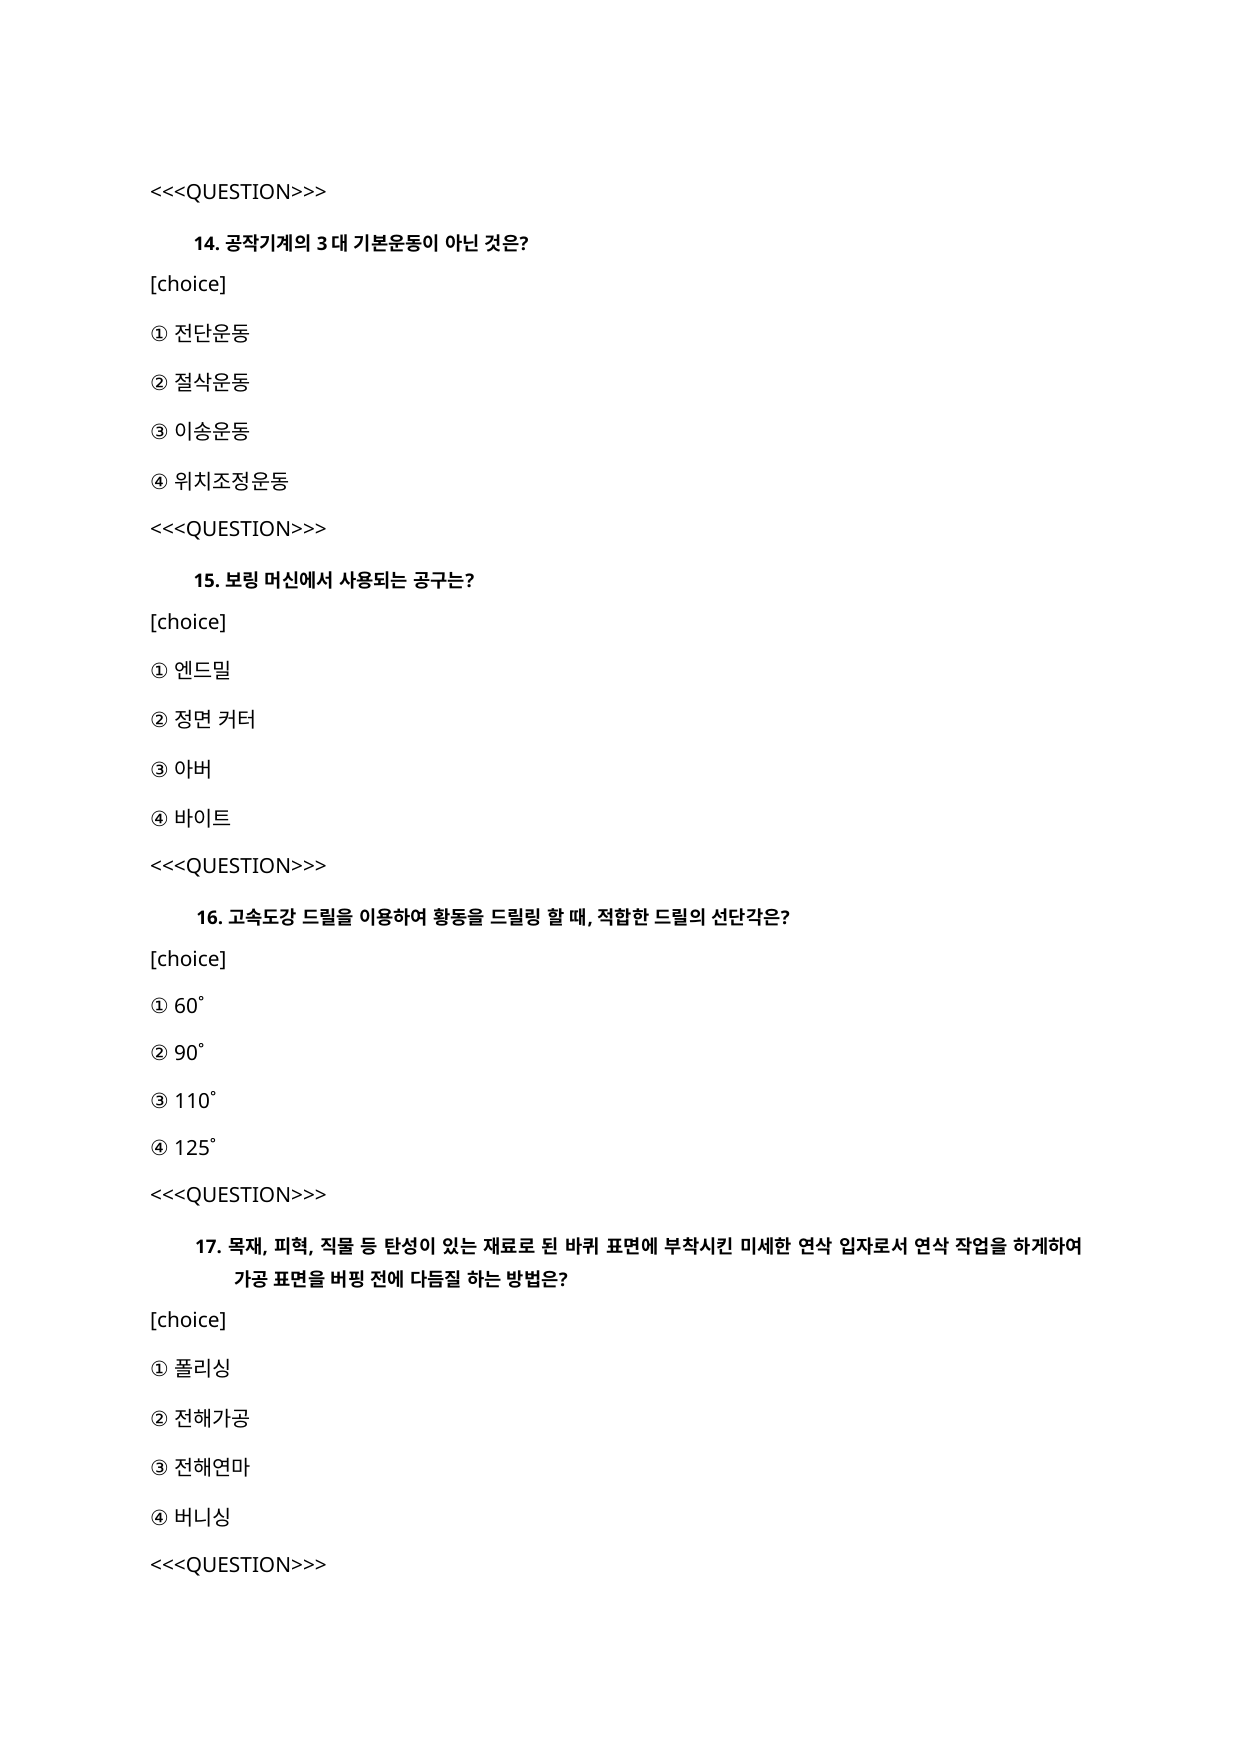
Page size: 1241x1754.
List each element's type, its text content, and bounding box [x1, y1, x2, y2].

text <<<QUESTION>>> [150, 514, 1090, 543]
text ④ 위치조정운동 [150, 465, 1090, 495]
text ④ 버니싱 [150, 1501, 1090, 1531]
text 15. 보링 머신에서 사용되는 공구는? [193, 566, 1084, 593]
text ① 엔드밀 [150, 654, 1090, 684]
text [choice] [150, 944, 1090, 972]
text [choice] [150, 269, 1090, 298]
text ① 폴리싱 [150, 1353, 1090, 1383]
text ② 90˚ [150, 1038, 1090, 1067]
text <<<QUESTION>>> [150, 1550, 1090, 1579]
text <<<QUESTION>>> [150, 1180, 1090, 1209]
text ① 60˚ [150, 991, 1090, 1020]
text [choice] [150, 1305, 1090, 1334]
text 16. 고속도강 드릴을 이용하여 황동을 드릴링 할 때, 적합한 드릴의 선단각은? [196, 903, 1084, 930]
text ④ 바이트 [150, 802, 1090, 832]
text [choice] [150, 607, 1090, 635]
text ③ 이송운동 [150, 416, 1090, 446]
text ② 정면 커터 [150, 703, 1090, 734]
text 17. 목재, 피혁, 직물 등 탄성이 있는 재료로 된 바퀴 표면에 부착시킨 미세한 연삭 입자로서 연삭 작업을 하게하여 가공 표면을 버핑 전에 다듬질 하는 방법은? [195, 1232, 1084, 1292]
text ③ 아버 [150, 753, 1090, 783]
text ② 전해가공 [150, 1402, 1090, 1432]
text ④ 125˚ [150, 1133, 1090, 1162]
text <<<QUESTION>>> [150, 852, 1090, 880]
text ① 전단운동 [150, 317, 1090, 347]
text ③ 110˚ [150, 1086, 1090, 1114]
text 14. 공작기계의 3대 기본운동이 아닌 것은? [193, 229, 1084, 256]
text <<<QUESTION>>> [150, 177, 1090, 206]
text ③ 전해연마 [150, 1451, 1090, 1482]
text ② 절삭운동 [150, 366, 1090, 397]
